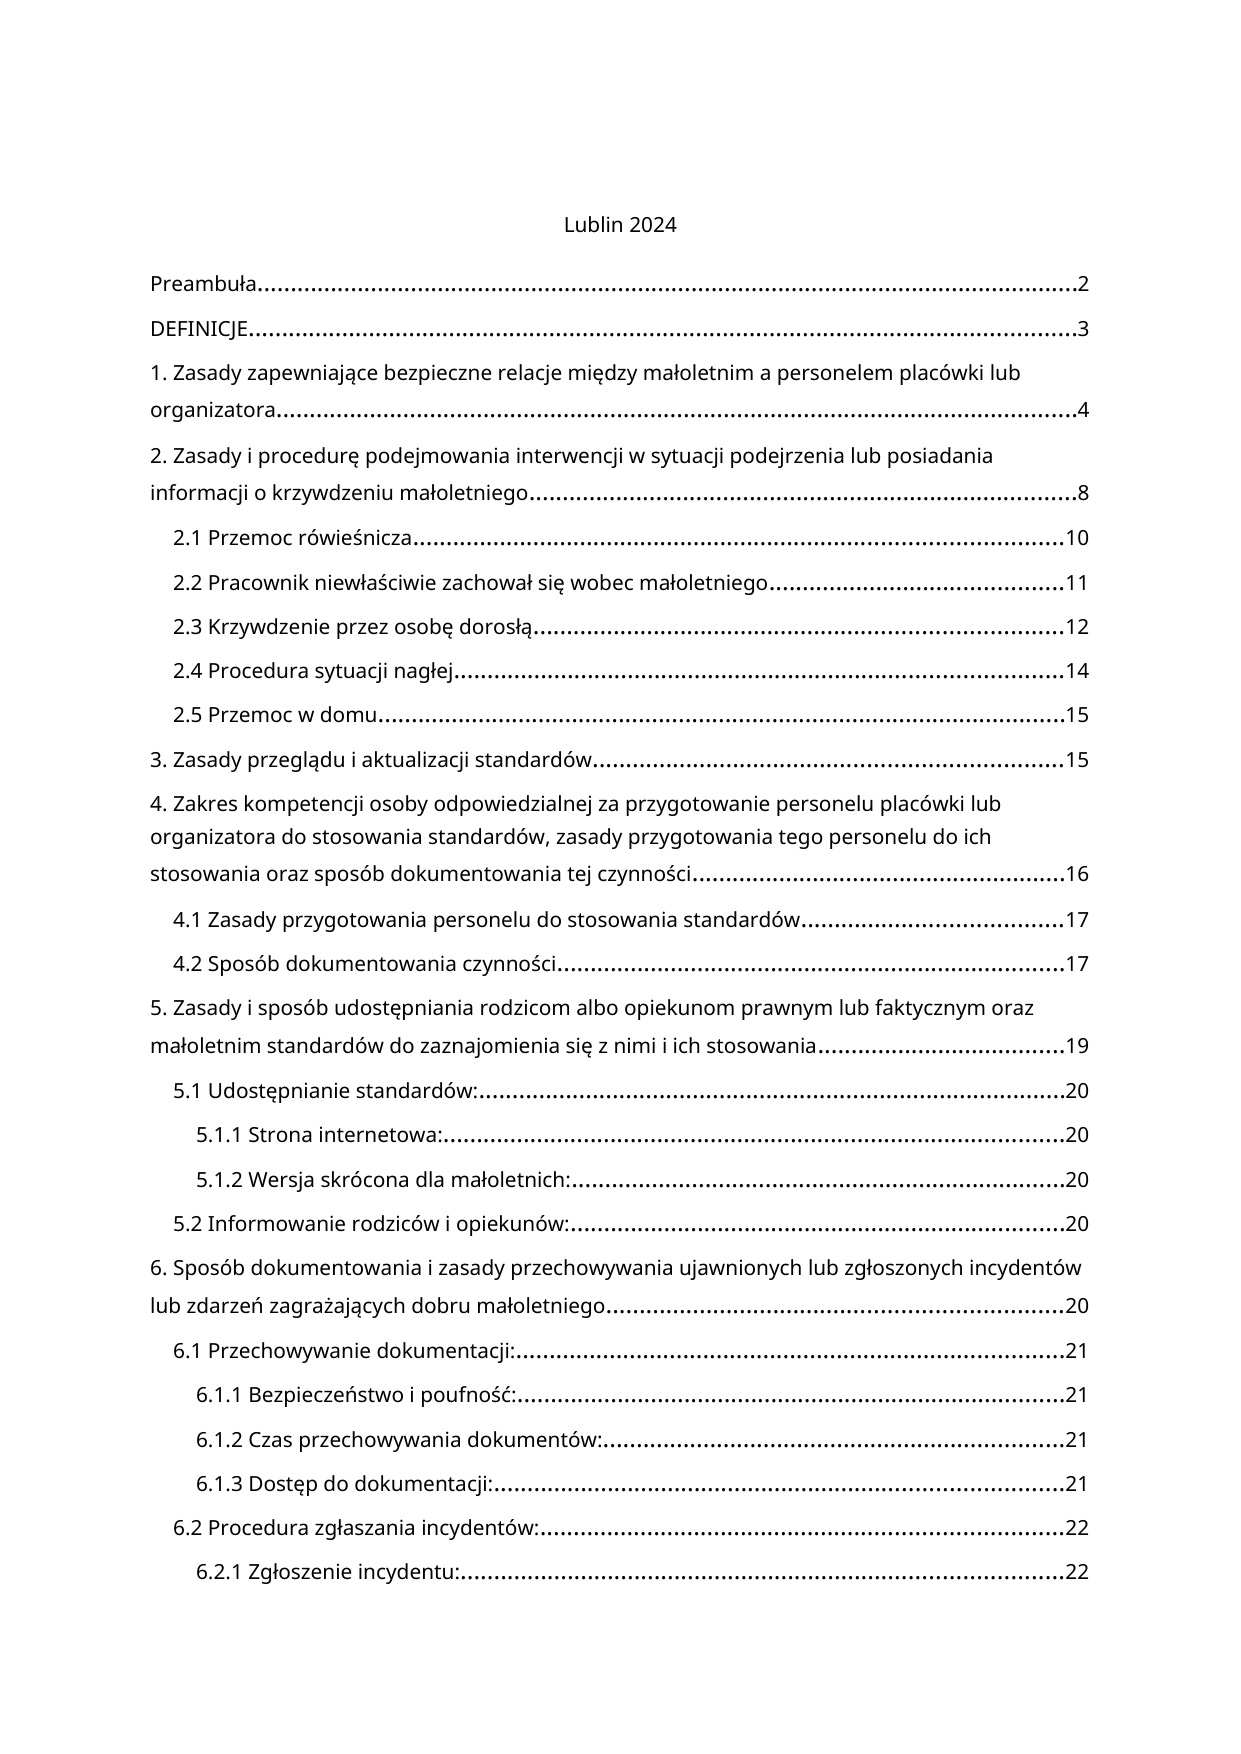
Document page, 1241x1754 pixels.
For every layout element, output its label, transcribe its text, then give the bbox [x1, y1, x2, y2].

text Lublin 2024 [150, 210, 1090, 238]
